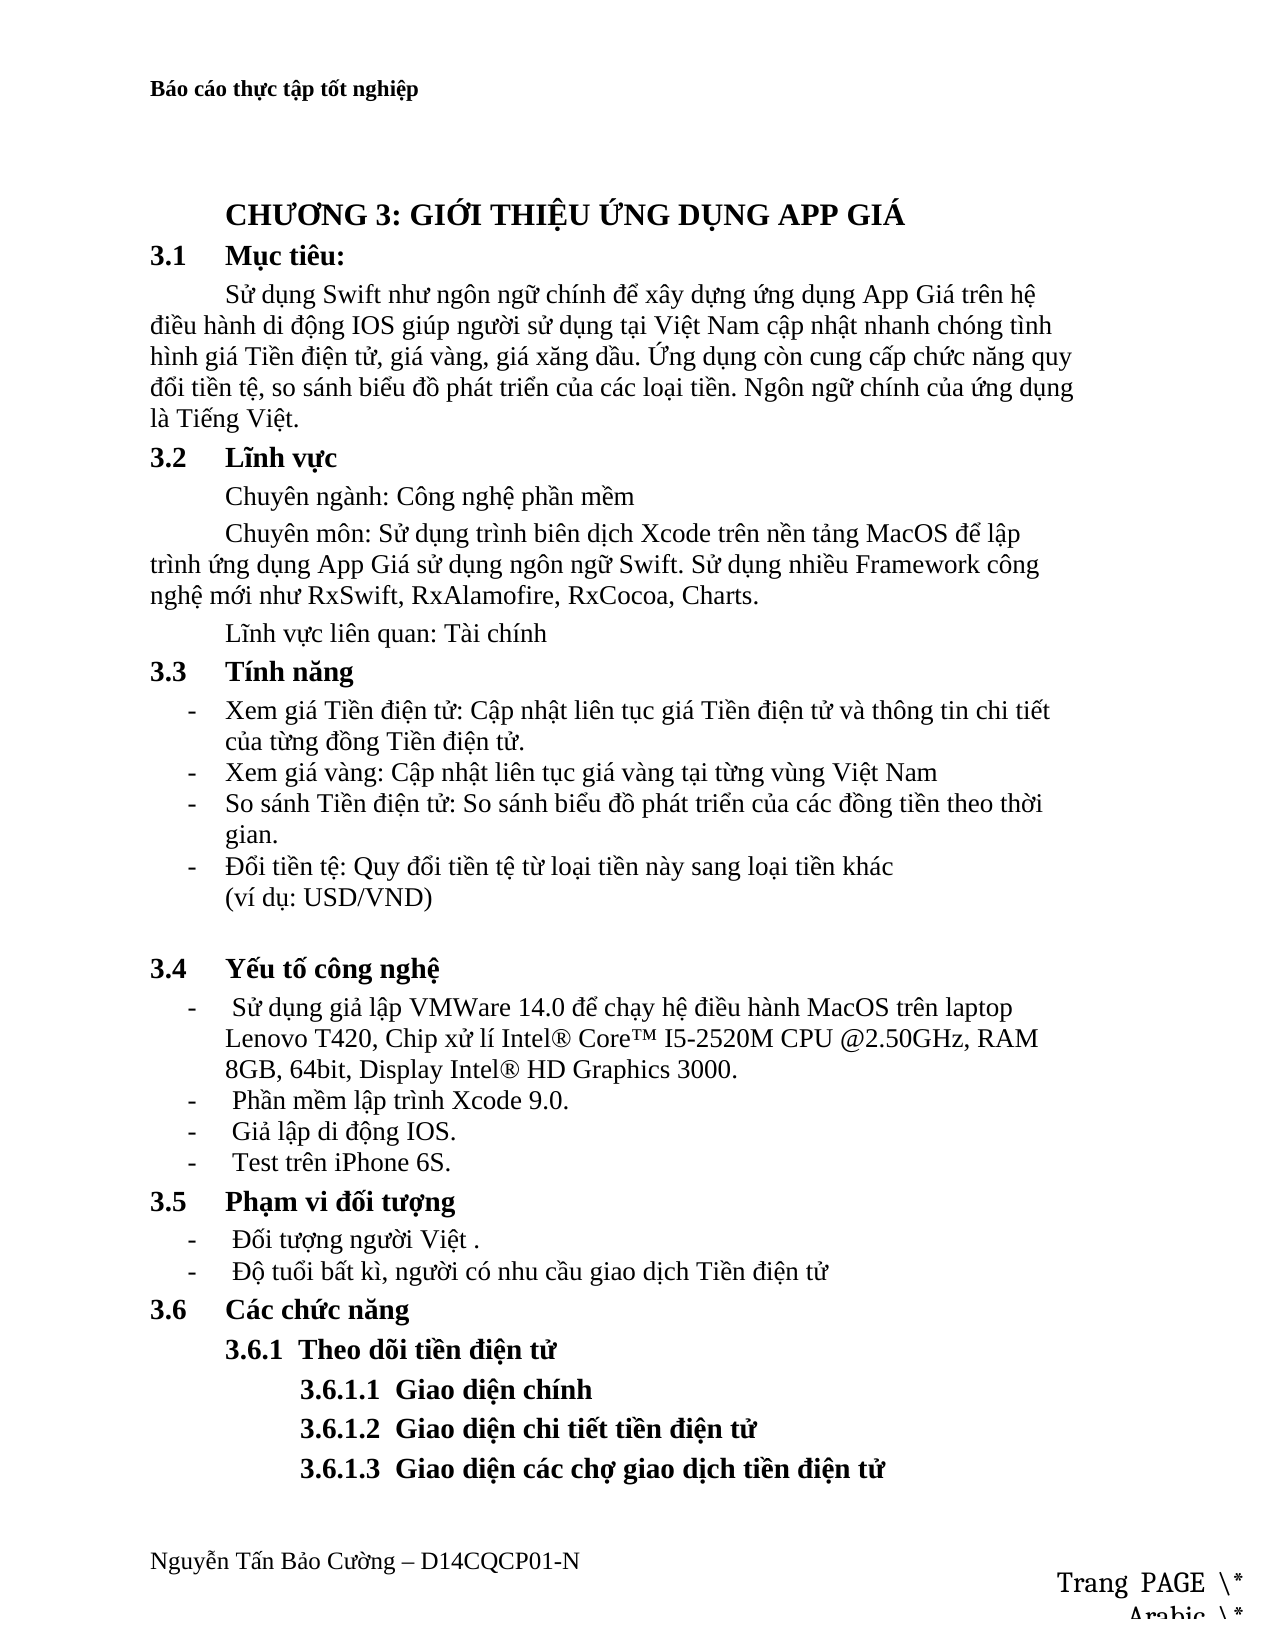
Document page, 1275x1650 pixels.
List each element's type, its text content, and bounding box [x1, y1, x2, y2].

list Giả lập di động IOS. [187, 1115, 1078, 1146]
text 3.4 Yếu tố công nghệ [150, 951, 1078, 984]
list Phần mềm lập trình Xcode 9.0. [187, 1084, 1078, 1115]
list Xem giá vàng: Cập nhật liên tục giá vàng tại từng vùng Việt Nam [187, 756, 1078, 787]
text Chuyên ngành: Công nghệ phần mềm [150, 480, 1078, 511]
text 3.6.1.3 Giao diện các chợ giao dịch tiền điện tử [150, 1451, 1078, 1485]
text 3.6.1.1 Giao diện chính [150, 1372, 1078, 1405]
list Test trên iPhone 6S. [187, 1146, 1078, 1178]
text Chuyên môn: Sử dụng trình biên dịch Xcode trên nền tảng MacOS để lập trình ứng dụng App Giá sử dụng ngôn ngữ Swift. Sử dụng nhiều Framework công nghệ mới như RxSwift, RxAlamofire, RxCocoa, Charts. [150, 517, 1078, 611]
text CHƯƠNG 3: GIỚI THIỆU ỨNG DỤNG APP GIÁ [150, 196, 1078, 232]
text 3.2 Lĩnh vực [150, 440, 1078, 473]
text 3.6.1.2 Giao diện chi tiết tiền điện tử [150, 1412, 1078, 1445]
text 3.3 Tính năng [150, 654, 1078, 688]
list Đối tượng người Việt . [187, 1224, 1078, 1255]
text 3.1 Mục tiêu: [150, 238, 1078, 272]
list Xem giá Tiền điện tử: Cập nhật liên tục giá Tiền điện tử và thông tin chi tiết của từng đồng Tiền điện tử. [187, 694, 1078, 756]
text 3.6.1 Theo dõi tiền điện tử [150, 1332, 1078, 1366]
text Sử dụng Swift như ngôn ngữ chính để xây dựng ứng dụng App Giá trên hệ điều hành di động IOS giúp người sử dụng tại Việt Nam cập nhật nhanh chóng tình hình giá Tiền điện tử, giá vàng, giá xăng dầu. Ứng dụng còn cung cấp chức năng quy đổi tiền tệ, so sánh biểu đồ phát triển của các loại tiền. Ngôn ngữ chính của ứng dụng là Tiếng Việt. [150, 278, 1078, 434]
text 3.5 Phạm vi đối tượng [150, 1184, 1078, 1217]
list Độ tuổi bất kì, người có nhu cầu giao dịch Tiền điện tử [187, 1255, 1078, 1286]
list Đổi tiền tệ: Quy đổi tiền tệ từ loại tiền này sang loại tiền khác (ví dụ: USD/VND) [187, 850, 1078, 912]
text 3.6 Các chức năng [150, 1292, 1078, 1326]
text Lĩnh vực liên quan: Tài chính [150, 617, 1078, 648]
list So sánh Tiền điện tử: So sánh biểu đồ phát triển của các đồng tiền theo thời gian. [187, 787, 1078, 850]
list Sử dụng giả lập VMWare 14.0 để chạy hệ điều hành MacOS trên laptop Lenovo T420, Chip xử lí Intel® Core™ I5-2520M CPU @2.50GHz, RAM 8GB, 64bit, Display Intel® HD Graphics 3000. [187, 991, 1078, 1084]
